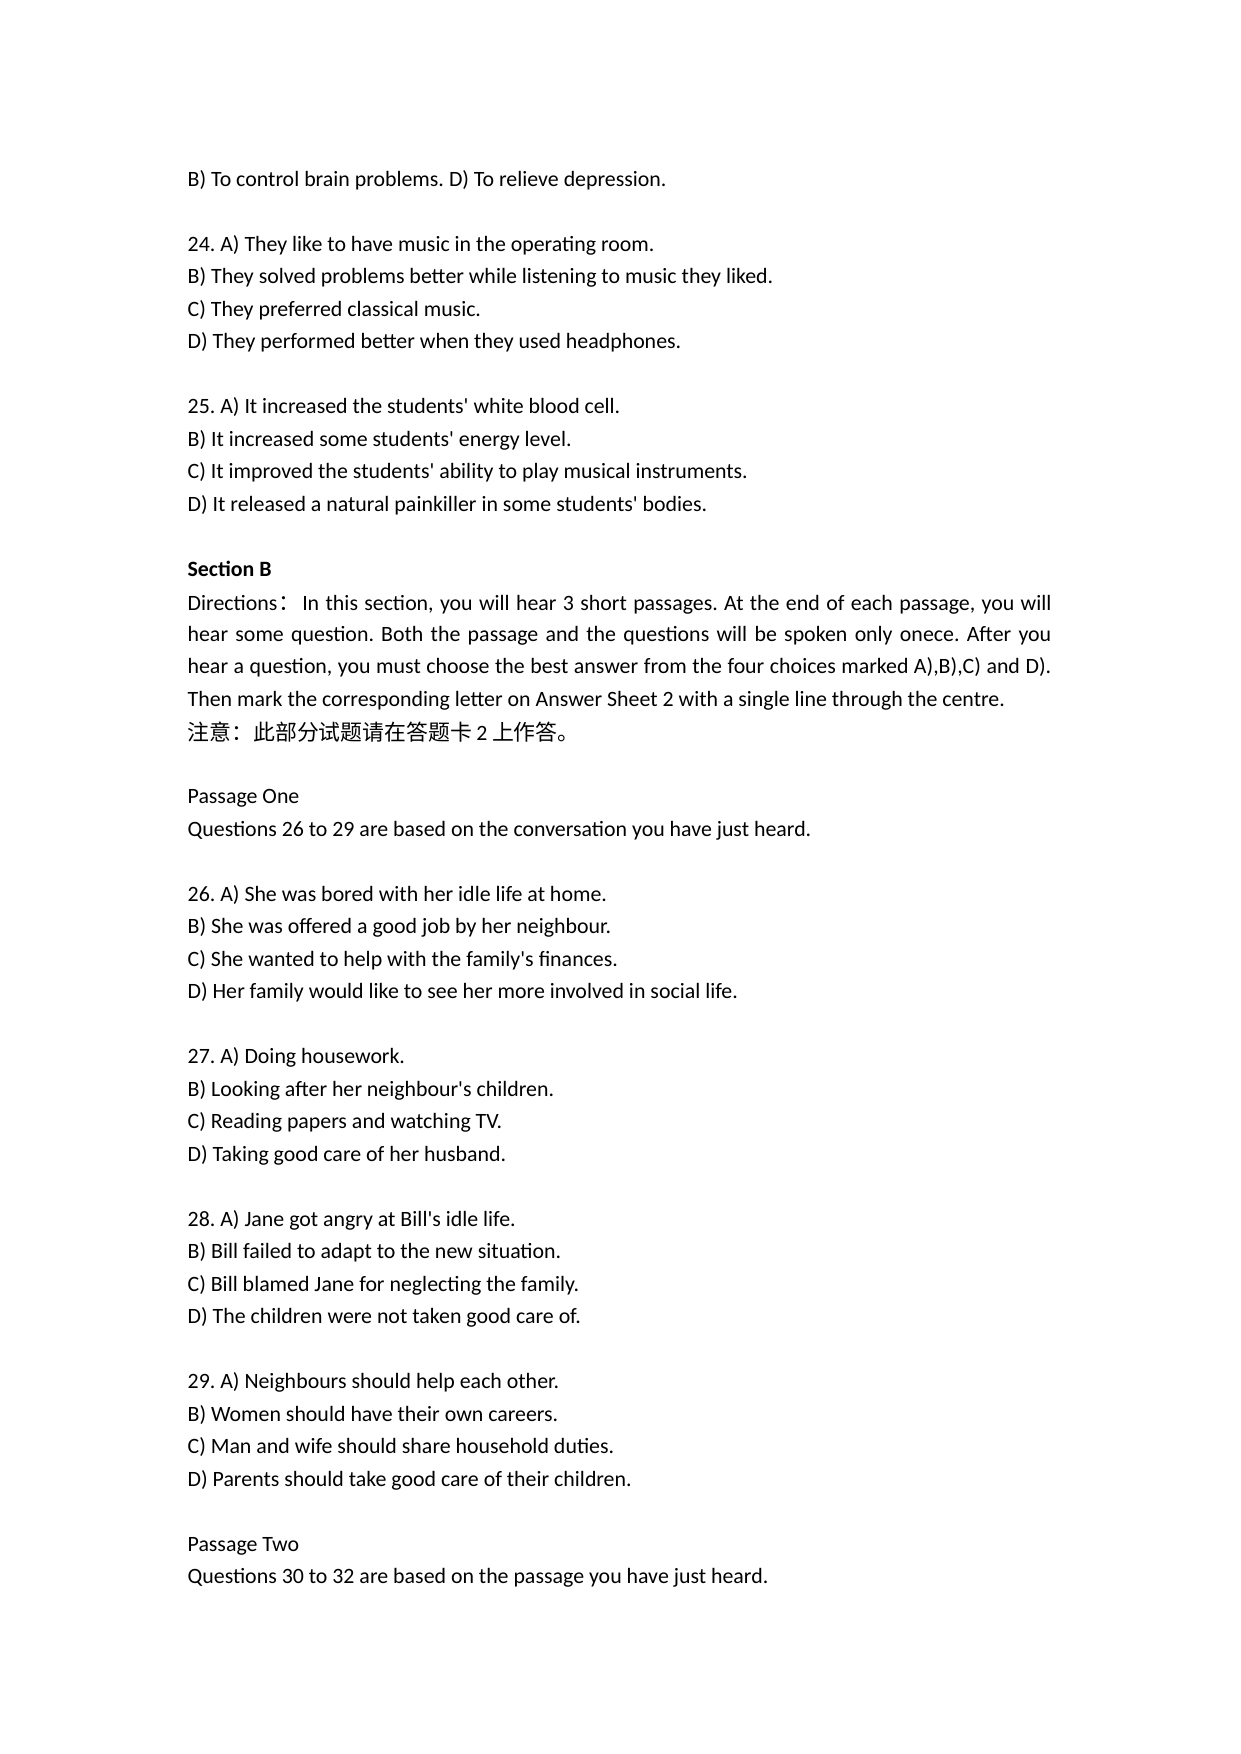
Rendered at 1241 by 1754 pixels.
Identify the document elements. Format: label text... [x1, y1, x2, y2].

text B) It increased some students' energy level. [187, 422, 1053, 454]
text Section B [187, 552, 1053, 584]
text D) It released a natural painkiller in some students' bodies. [187, 487, 1053, 519]
text B) They solved problems better while listening to music they liked. [187, 259, 1053, 292]
text 26. A) She was bored with her idle life at home. [187, 877, 1053, 909]
text 27. A) Doing housework. [187, 1039, 1053, 1072]
text D) The children were not taken good care of. [187, 1299, 1053, 1332]
text C) Man and wife should share household duties. [187, 1429, 1053, 1462]
text C) They preferred classical music. [187, 292, 1053, 324]
text Questions 26 to 29 are based on the conversation you have just heard. [187, 812, 1053, 844]
text 24. A) They like to have music in the operating room. [187, 227, 1053, 259]
text C) It improved the students' ability to play musical instruments. [187, 454, 1053, 487]
text C) Bill blamed Jane for neglecting the family. [187, 1267, 1053, 1299]
text D) They performed better when they used headphones. [187, 324, 1053, 357]
text Directions：In this section, you will hear 3 short passages. At the end of each passage, you will hear some question. Both the passage and the questions will be spoken only onece. After you hear a question, you must choose the best answer from the four choices marked A),B),C) and D). Then mark the corresponding letter on Answer Sheet 2 with a single line through the centre. [187, 584, 1053, 714]
text D) Parents should take good care of their children. [187, 1462, 1053, 1494]
text B) To control brain problems. D) To relieve depression. [187, 162, 1053, 194]
text 25. A) It increased the students' white blood cell. [187, 389, 1053, 422]
text Passage One [187, 779, 1053, 812]
text 注意：此部分试题请在答题卡2上作答。 [187, 714, 1053, 747]
text C) She wanted to help with the family's finances. [187, 942, 1053, 974]
text Questions 30 to 32 are based on the passage you have just heard. [187, 1559, 1053, 1592]
text D) Taking good care of her husband. [187, 1137, 1053, 1169]
text B) She was offered a good job by her neighbour. [187, 909, 1053, 942]
text B) Women should have their own careers. [187, 1397, 1053, 1429]
text B) Bill failed to adapt to the new situation. [187, 1234, 1053, 1267]
text Passage Two [187, 1527, 1053, 1559]
text 29. A) Neighbours should help each other. [187, 1364, 1053, 1397]
text 28. A) Jane got angry at Bill's idle life. [187, 1202, 1053, 1234]
text D) Her family would like to see her more involved in social life. [187, 974, 1053, 1007]
text C) Reading papers and watching TV. [187, 1104, 1053, 1137]
text B) Looking after her neighbour's children. [187, 1072, 1053, 1104]
